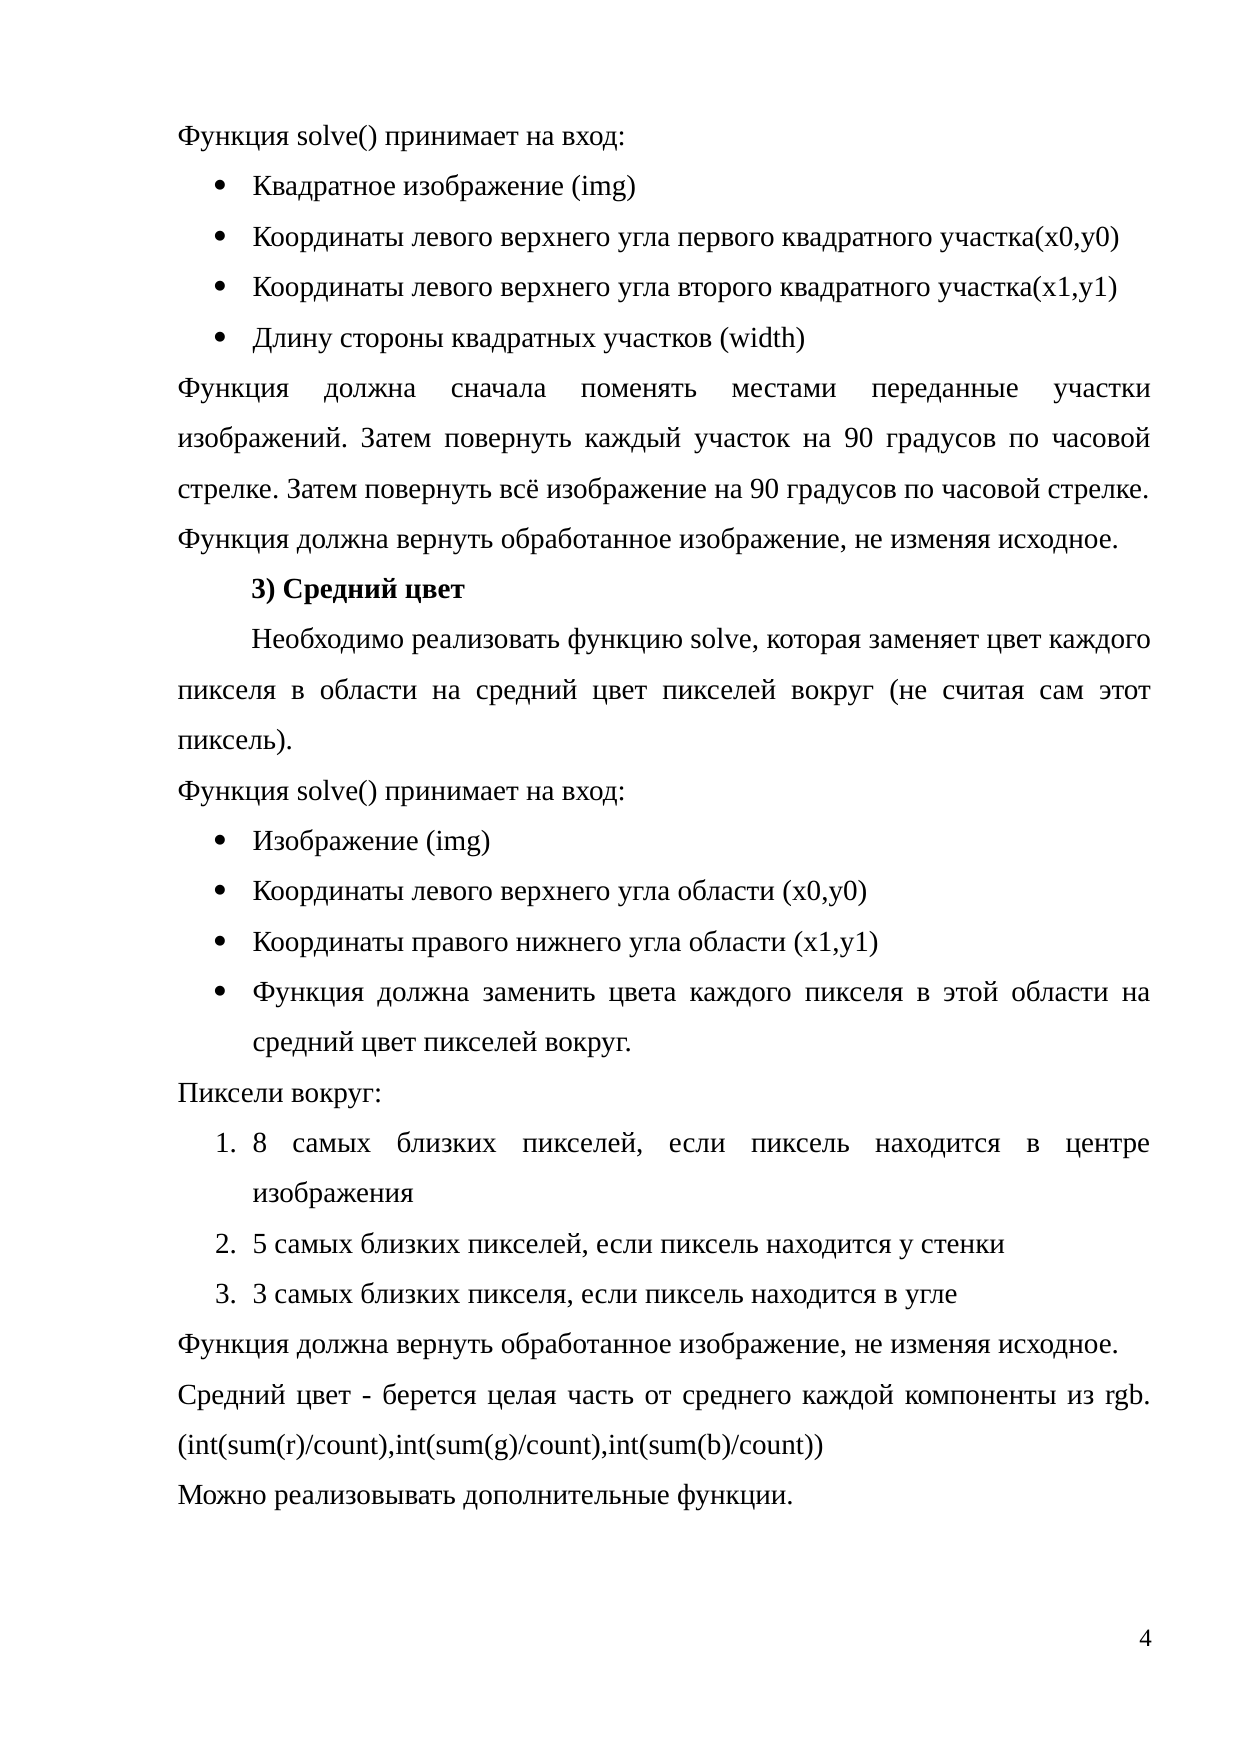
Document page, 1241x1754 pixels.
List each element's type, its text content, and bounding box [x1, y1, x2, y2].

text Функция должна сначала поменять местами переданные участки изображений. Затем повернуть каждый участок на 90 градусов по часовой стрелке. Затем повернуть всё изображение на 90 градусов по часовой стрелке. [177, 370, 1152, 504]
text Функция solve() принимает на вход: [177, 118, 1152, 152]
text Необходимо реализовать функцию solve, которая заменяет цвет каждого пикселя в области на средний цвет пикселей вокруг (не считая сам этот пиксель). [177, 622, 1152, 756]
text Функция solve() принимает на вход: [177, 773, 1152, 806]
list 8 самых близких пикселей, если пиксель находится в центре изображения [215, 1125, 1152, 1209]
text Функция должна вернуть обработанное изображение, не изменяя исходное. [177, 521, 1152, 554]
list Координаты правого нижнего угла области (x1,y1) [215, 924, 1152, 957]
text Можно реализовывать дополнительные функции. [177, 1477, 1152, 1511]
text Функция должна вернуть обработанное изображение, не изменяя исходное. [177, 1326, 1152, 1360]
list Координаты левого верхнего угла области (x0,y0) [215, 873, 1152, 907]
list 3 самых близких пикселя, если пиксель находится в угле [215, 1276, 1152, 1310]
list Координаты левого верхнего угла первого квадратного участка(x0,y0) [215, 219, 1152, 252]
list Квадратное изображение (img) [215, 168, 1152, 202]
list Изображение (img) [215, 823, 1152, 857]
list Функция должна заменить цвета каждого пикселя в этой области на средний цвет пикселей вокруг. [215, 974, 1152, 1058]
text Средний цвет - берется целая часть от среднего каждой компоненты из rgb. (int(sum(r)/count),int(sum(g)/count),int(sum(b)/count)) [177, 1377, 1152, 1461]
text 3) Средний цвет [177, 571, 1152, 605]
list 5 самых близких пикселей, если пиксель находится у стенки [215, 1226, 1152, 1259]
text Пиксели вокруг: [177, 1075, 1152, 1108]
list Длину стороны квадратных участков (width) [215, 320, 1152, 353]
list Координаты левого верхнего угла второго квадратного участка(x1,y1) [215, 269, 1152, 303]
